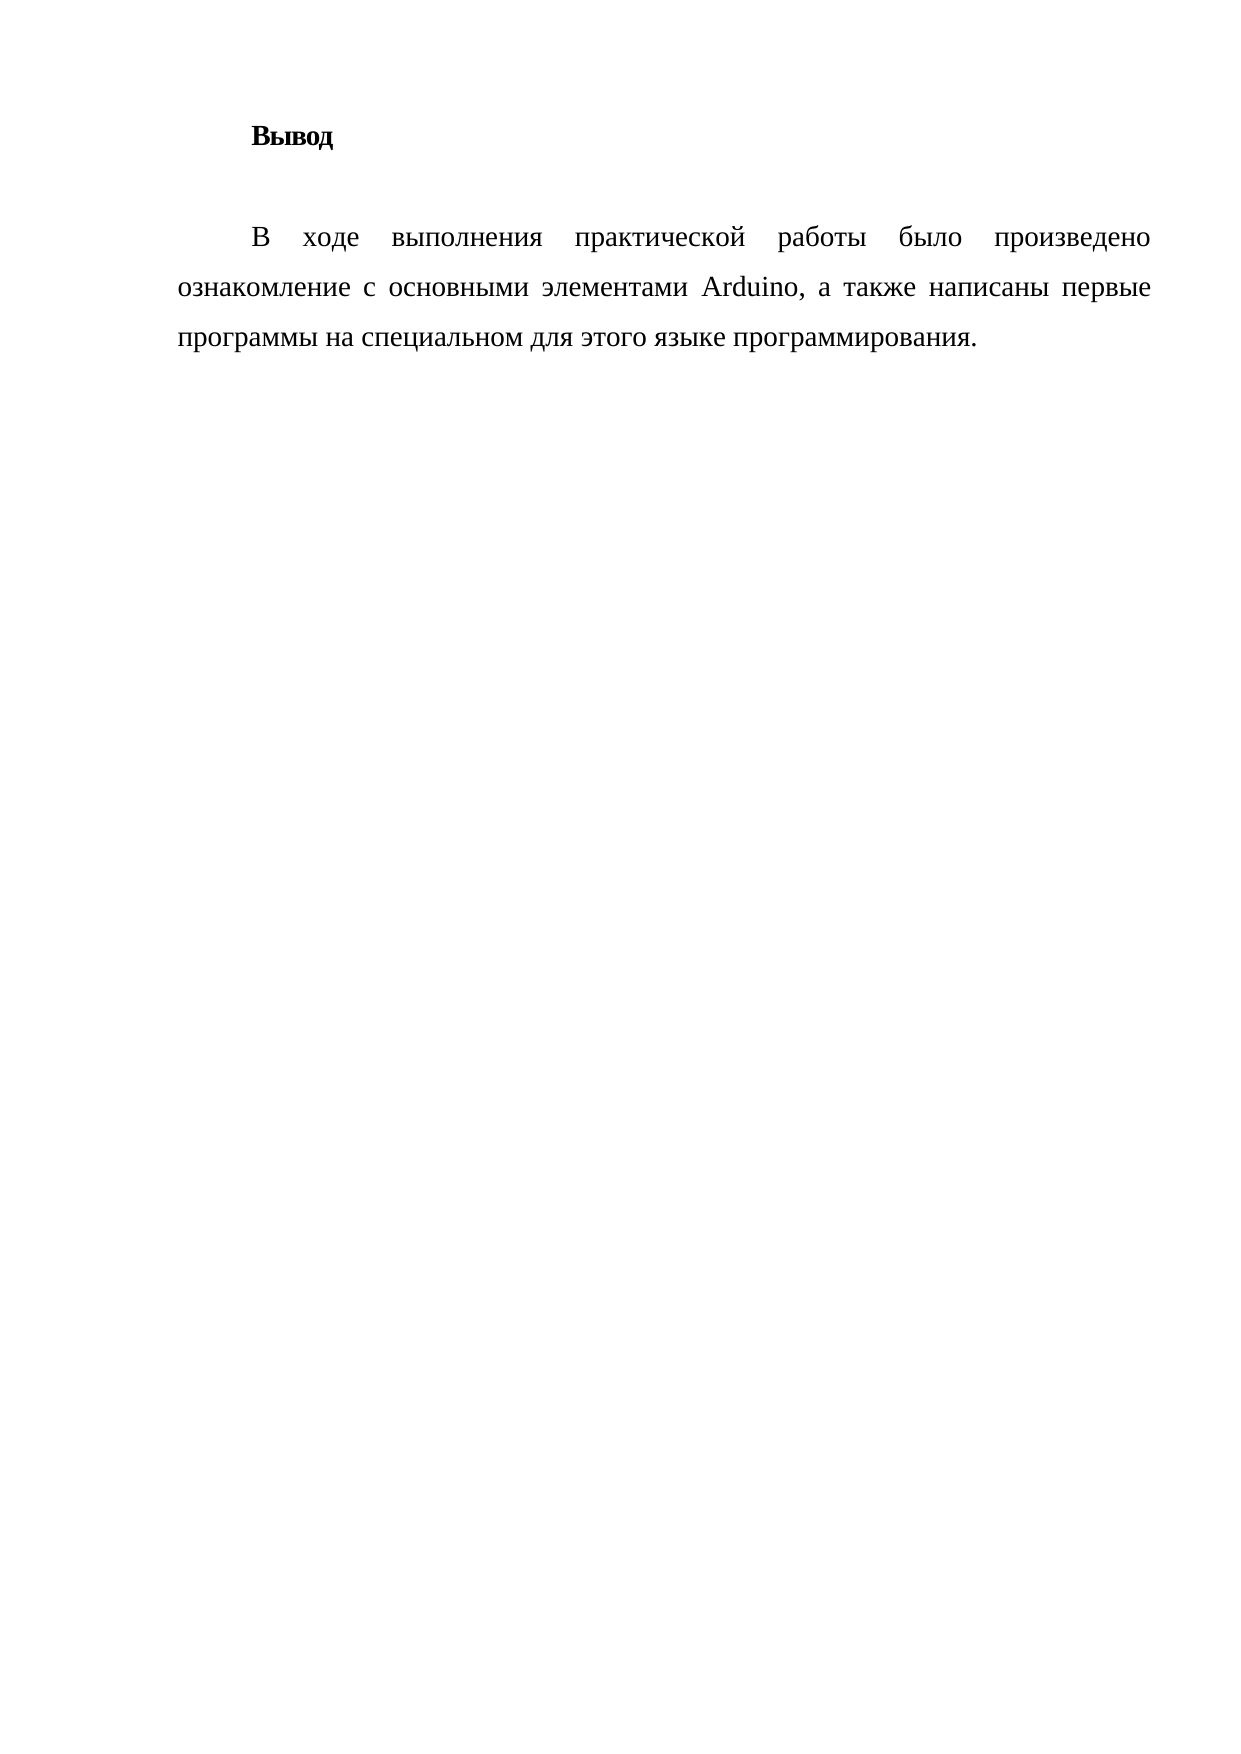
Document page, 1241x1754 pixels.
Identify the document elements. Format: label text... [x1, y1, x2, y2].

text Вывод [177, 118, 1152, 152]
text В ходе выполнения практической работы было произведено ознакомление с основными элементами Arduino, а также написаны первые программы на специальном для этого языке программирования. [177, 219, 1152, 353]
